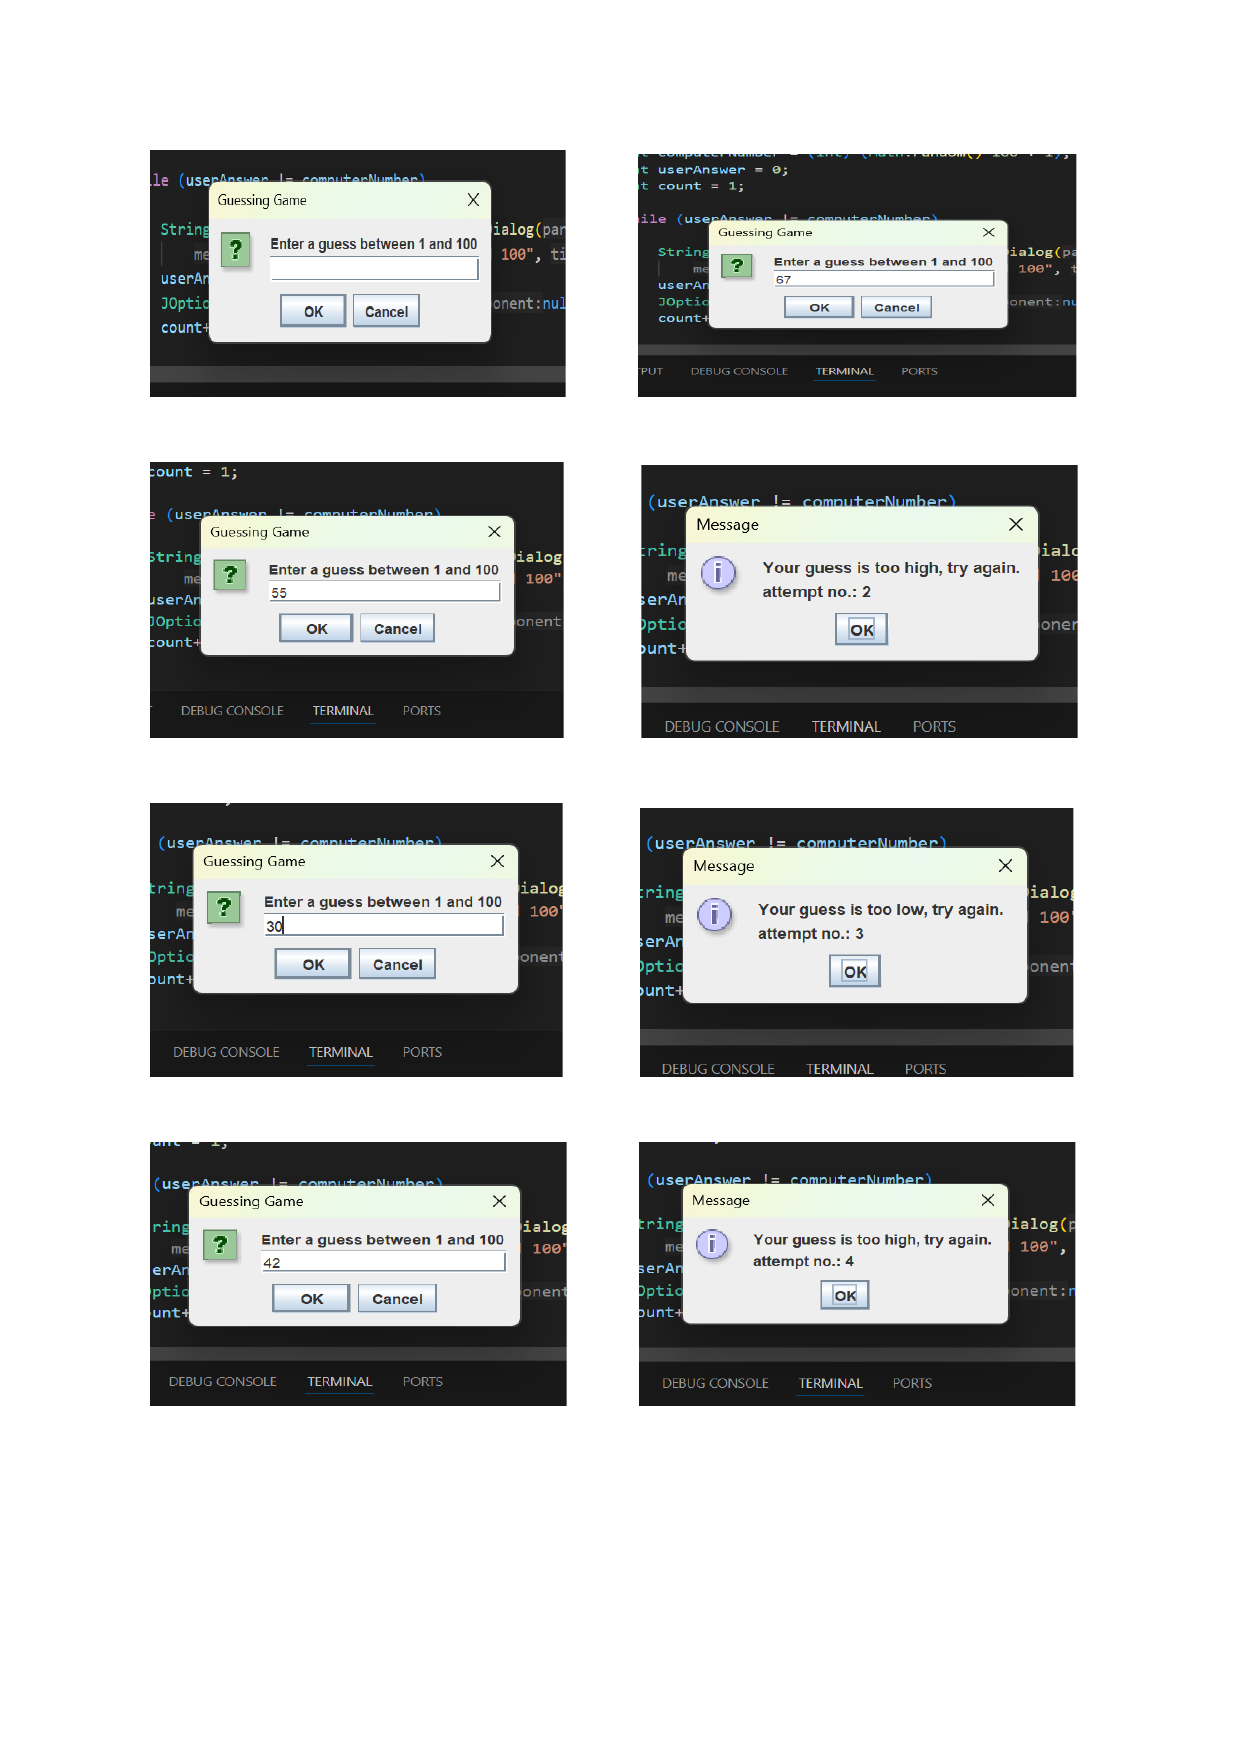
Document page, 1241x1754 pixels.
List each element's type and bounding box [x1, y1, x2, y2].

picture [641, 465, 1078, 738]
picture [150, 462, 564, 738]
picture [150, 1142, 567, 1406]
picture [639, 1142, 1076, 1406]
picture [638, 154, 1077, 397]
picture [640, 808, 1074, 1077]
picture [150, 803, 563, 1077]
picture [150, 150, 566, 397]
